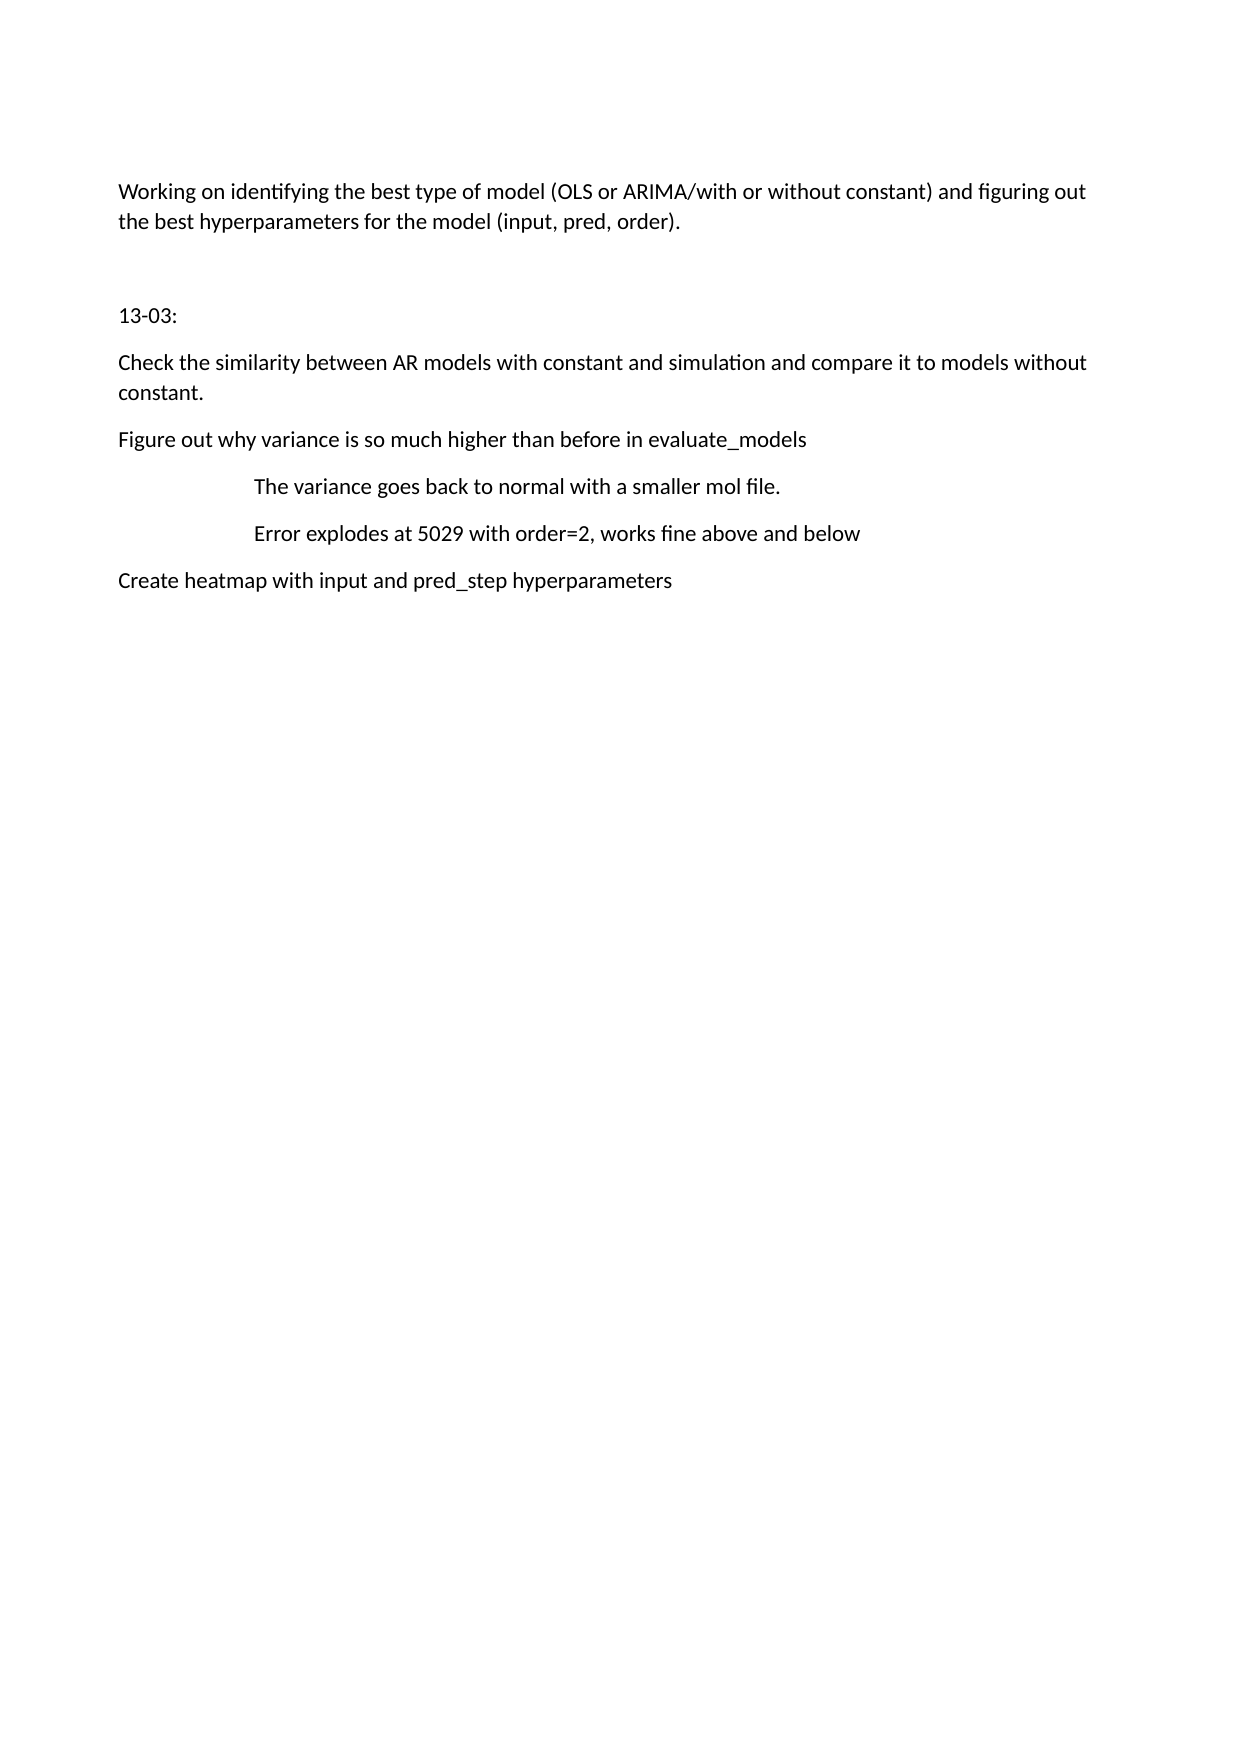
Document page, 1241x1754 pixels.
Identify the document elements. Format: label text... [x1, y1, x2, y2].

text The variance goes back to normal with a smaller mol file. [118, 472, 1122, 500]
text Check the similarity between AR models with constant and simulation and compare it to models without constant. [118, 348, 1122, 406]
text Figure out why variance is so much higher than before in evaluate_models [118, 425, 1122, 453]
text Create heatmap with input and pred_step hyperparameters [118, 566, 1122, 594]
text 13-03: [118, 301, 1122, 329]
text Working on identifying the best type of model (OLS or ARIMA/with or without constant) and figuring out the best hyperparameters for the model (input, pred, order). [118, 177, 1122, 235]
text Error explodes at 5029 with order=2, works fine above and below [118, 519, 1122, 547]
